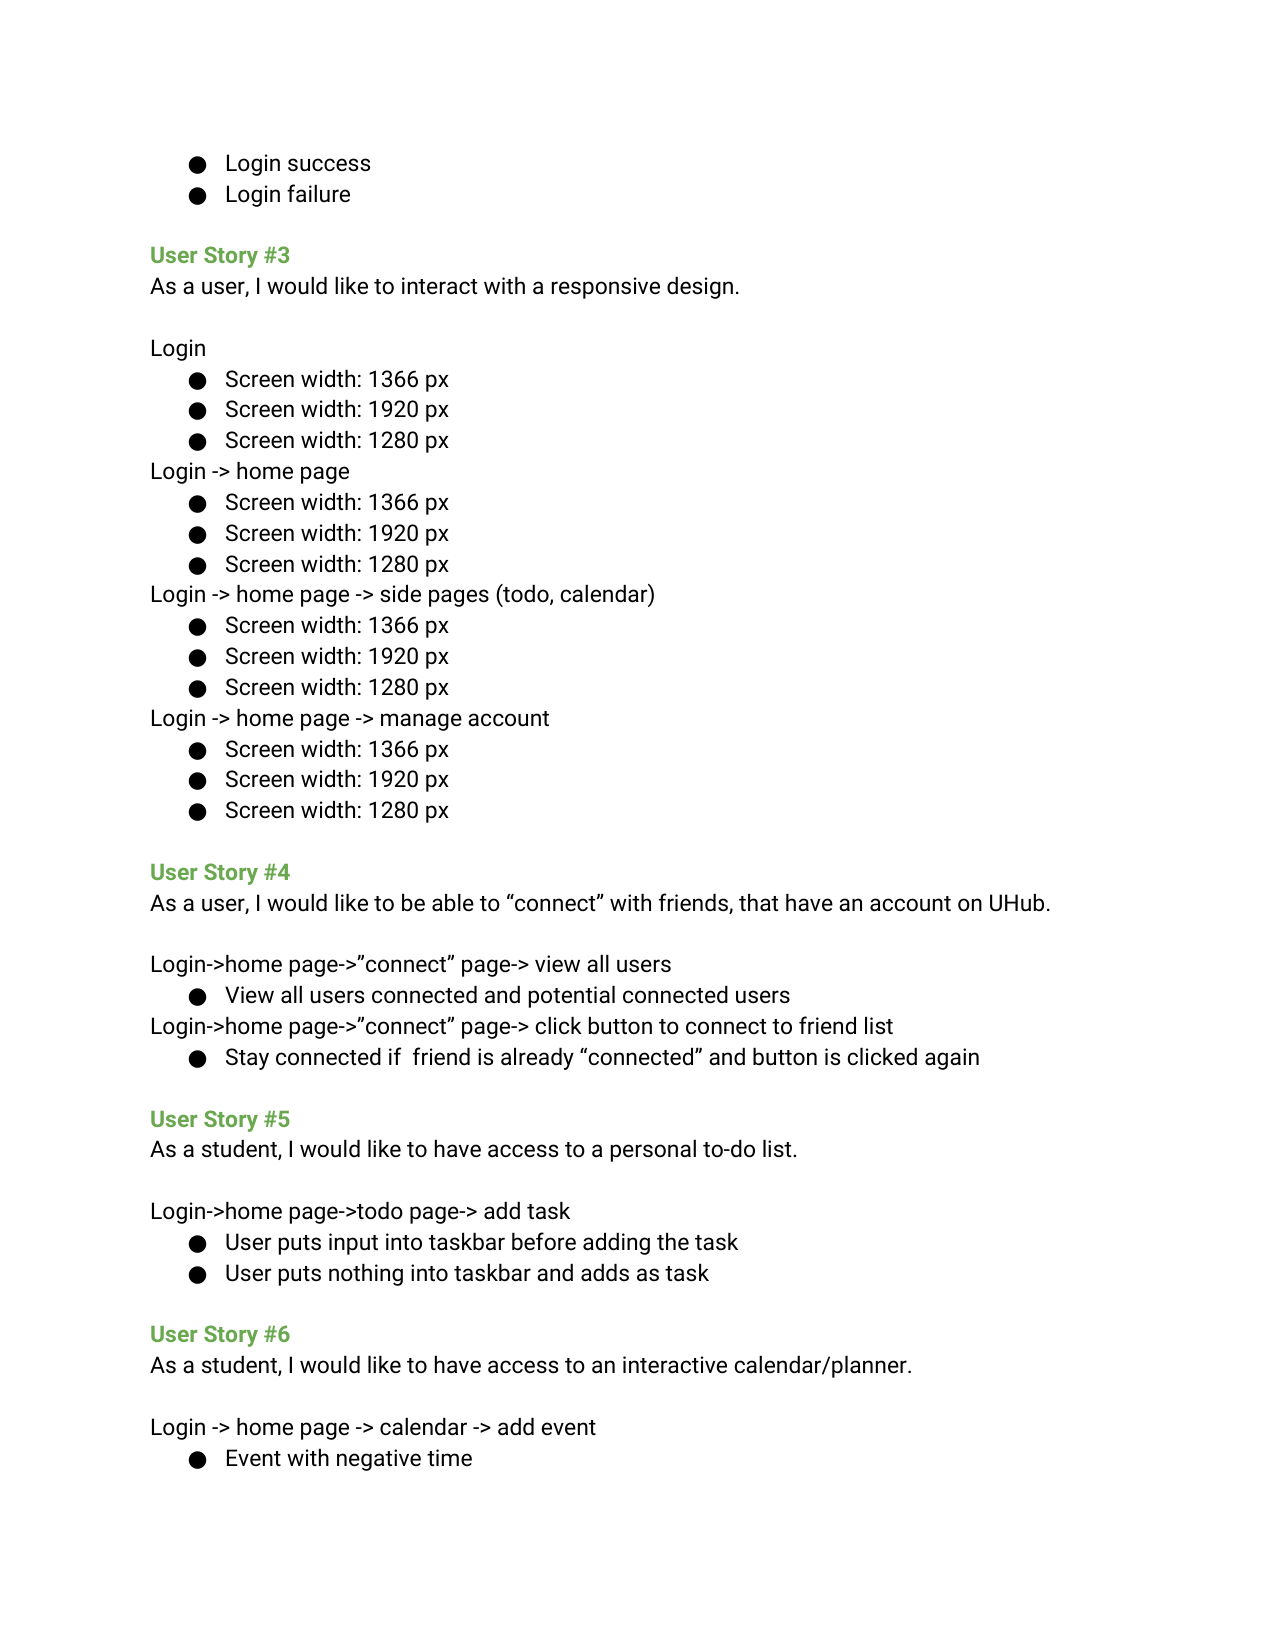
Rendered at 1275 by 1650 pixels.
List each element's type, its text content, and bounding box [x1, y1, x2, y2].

list User puts nothing into taskbar and adds as task [187, 1260, 1125, 1287]
list Event with negative time [187, 1445, 1125, 1472]
list Screen width: 1280 px [187, 551, 1125, 578]
list Screen width: 1920 px [187, 643, 1125, 670]
text As a user, I would like to be able to “connect” with friends, that have an account on UHub. [150, 890, 1125, 917]
list Login success [187, 150, 1125, 177]
list Stay connected if friend is already “connected” and button is clicked again [187, 1044, 1125, 1071]
list Screen width: 1920 px [187, 520, 1125, 547]
text User Story #5 [150, 1106, 1125, 1133]
list Login failure [187, 181, 1125, 208]
list Screen width: 1920 px [187, 397, 1125, 423]
text Login -> home page [150, 458, 1125, 485]
text Login->home page->”connect” page-> click button to connect to friend list [150, 1013, 1125, 1040]
text Login -> home page -> manage account [150, 705, 1125, 732]
text User Story #3 [150, 242, 1125, 269]
text Login->home page->todo page-> add task [150, 1198, 1125, 1225]
text As a student, I would like to have access to a personal to-do list. [150, 1137, 1125, 1163]
text Login -> home page -> calendar -> add event [150, 1414, 1125, 1441]
list Screen width: 1366 px [187, 736, 1125, 763]
list Screen width: 1280 px [187, 674, 1125, 701]
list User puts input into taskbar before adding the task [187, 1229, 1125, 1256]
text User Story #6 [150, 1322, 1125, 1348]
text As a student, I would like to have access to an interactive calendar/planner. [150, 1352, 1125, 1379]
list Screen width: 1920 px [187, 767, 1125, 793]
list View all users connected and potential connected users [187, 982, 1125, 1009]
text Login->home page->”connect” page-> view all users [150, 952, 1125, 978]
list Screen width: 1280 px [187, 797, 1125, 824]
text Login -> home page -> side pages (todo, calendar) [150, 582, 1125, 608]
text As a user, I would like to interact with a responsive design. [150, 273, 1125, 300]
list Screen width: 1366 px [187, 366, 1125, 393]
text Login [150, 335, 1125, 362]
list Screen width: 1280 px [187, 427, 1125, 454]
text User Story #4 [150, 859, 1125, 886]
list Screen width: 1366 px [187, 489, 1125, 516]
list Screen width: 1366 px [187, 612, 1125, 639]
